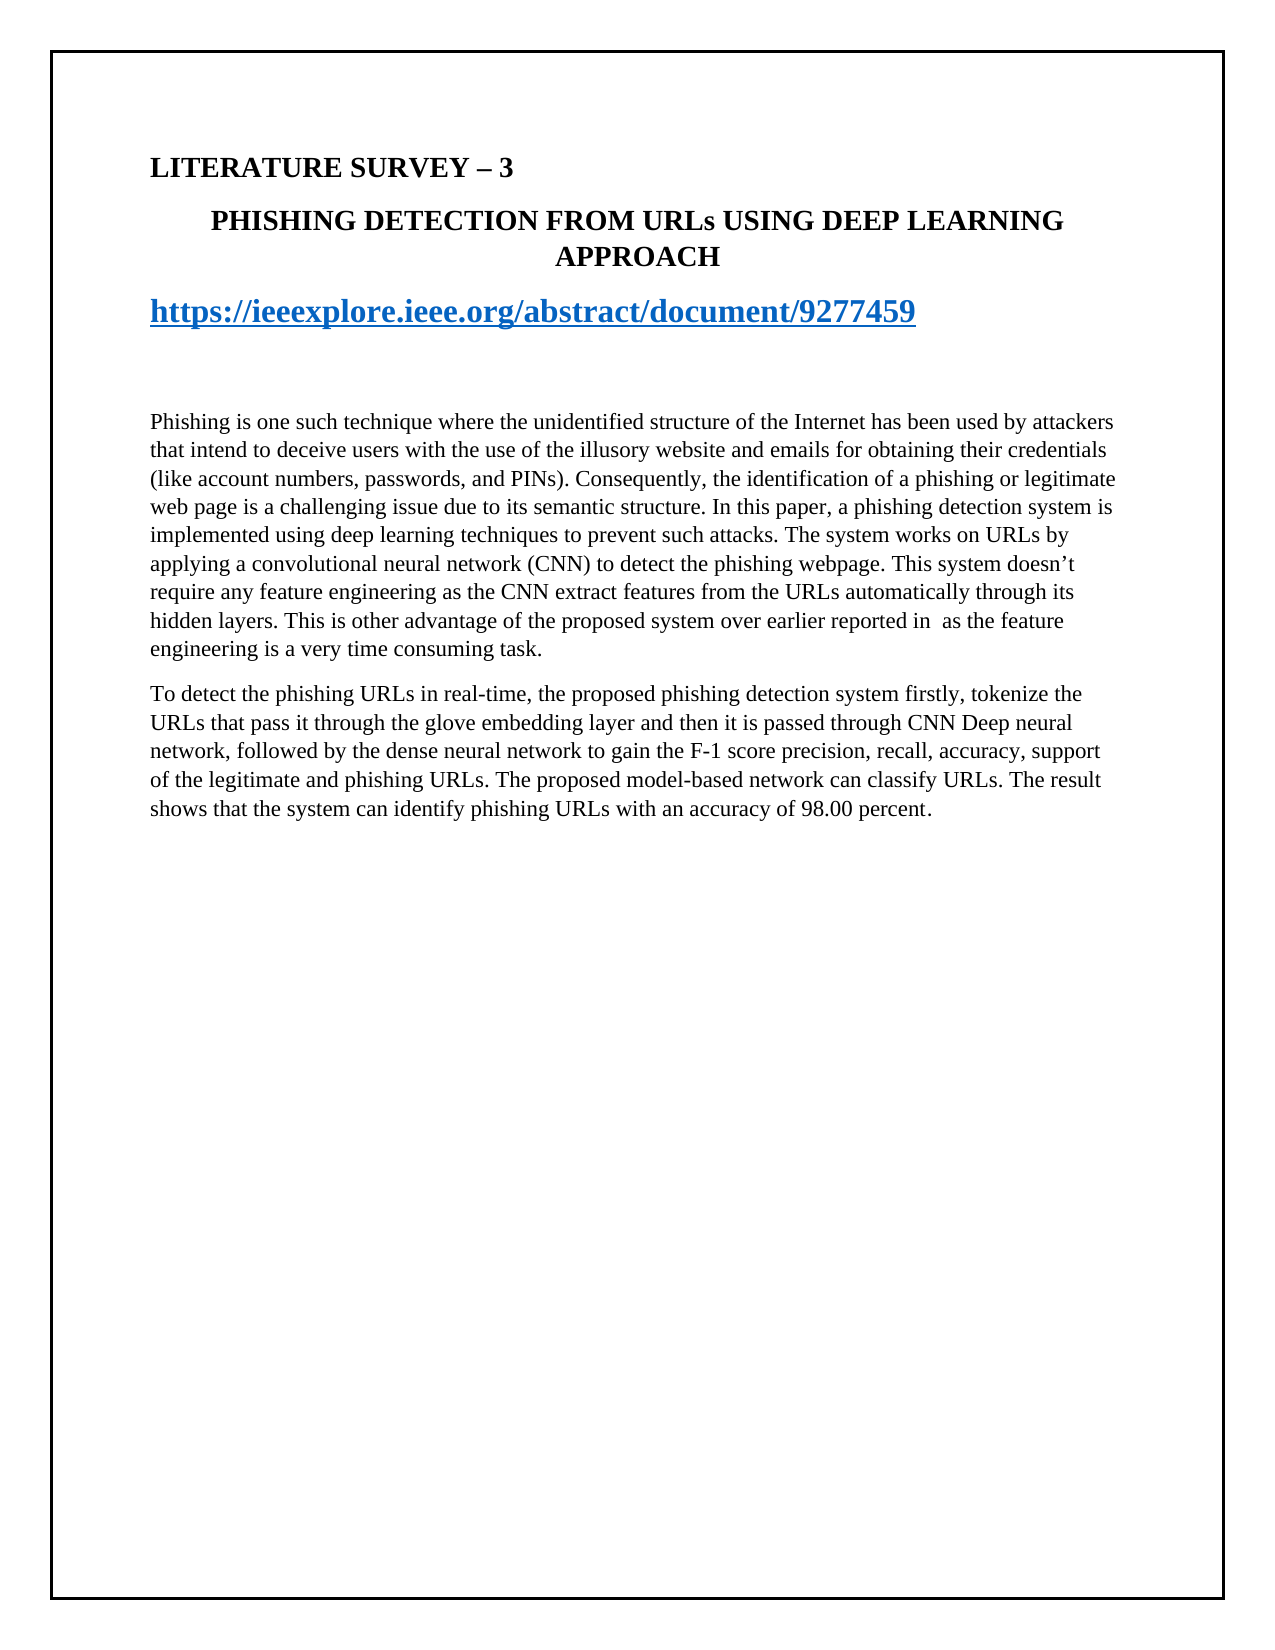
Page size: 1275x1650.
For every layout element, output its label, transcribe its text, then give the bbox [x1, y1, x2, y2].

text Phishing is one such technique where the unidentified structure of the Internet has been used by attackers that intend to deceive users with the use of the illusory website and emails for obtaining their credentials (like account numbers, passwords, and PINs). Consequently, the identification of a phishing or legitimate web page is a challenging issue due to its semantic structure. In this paper, a phishing detection system is implemented using deep learning techniques to prevent such attacks. The system works on URLs by applying a convolutional neural network (CNN) to detect the phishing webpage. This system doesn’t require any feature engineering as the CNN extract features from the URLs automatically through its hidden layers. This is other advantage of the proposed system over earlier reported in as the feature engineering is a very time consuming task. [150, 408, 1125, 662]
text PHISHING DETECTION FROM URLs USING DEEP LEARNING APPROACH [150, 203, 1125, 272]
text LITERATURE SURVEY – 3 [150, 150, 1125, 183]
text https://ieeexplore.ieee.org/abstract/document/9277459 [150, 292, 1125, 330]
text To detect the phishing URLs in real-time, the proposed phishing detection system firstly, tokenize the URLs that pass it through the glove embedding layer and then it is passed through CNN Deep neural network, followed by the dense neural network to gain the F-1 score precision, recall, accuracy, support of the legitimate and phishing URLs. The proposed model-based network can classify URLs. The result shows that the system can identify phishing URLs with an accuracy of 98.00 percent. [150, 680, 1125, 822]
